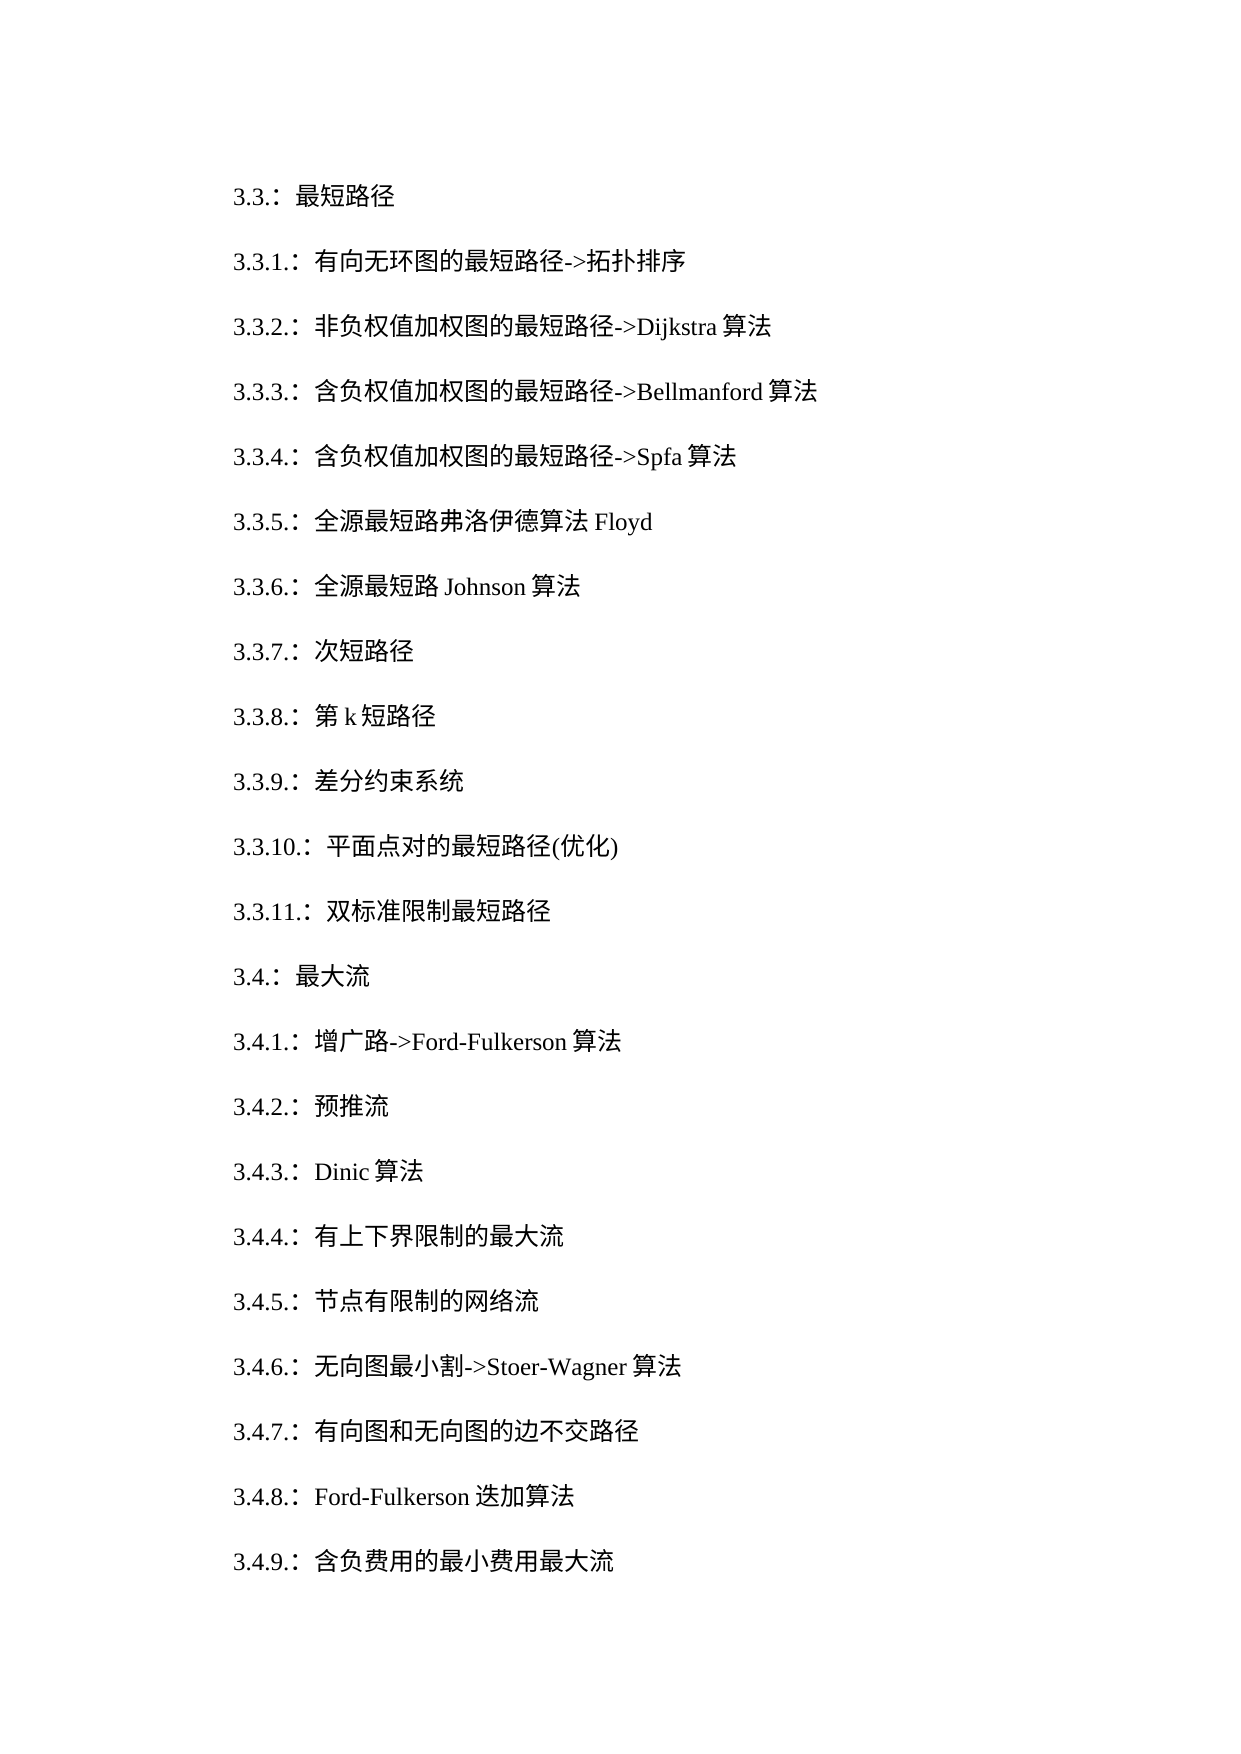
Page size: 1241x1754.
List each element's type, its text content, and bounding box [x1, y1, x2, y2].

text 3.4.8.：Ford-Fulkerson迭加算法 [187, 1462, 1053, 1527]
text 3.3.9.：差分约束系统 [187, 747, 1053, 812]
text 3.3.3.：含负权值加权图的最短路径->Bellmanford算法 [187, 357, 1053, 422]
text 3.3.7.：次短路径 [187, 617, 1053, 682]
text 3.3.5.：全源最短路弗洛伊德算法Floyd [187, 487, 1053, 552]
text 3.4.7.：有向图和无向图的边不交路径 [187, 1397, 1053, 1462]
text 3.3.8.：第k短路径 [187, 682, 1053, 747]
text 3.4.：最大流 [187, 942, 1053, 1007]
text 3.4.9.：含负费用的最小费用最大流 [187, 1527, 1053, 1592]
text 3.3.1.：有向无环图的最短路径->拓扑排序 [187, 227, 1053, 292]
text 3.3.：最短路径 [187, 162, 1053, 227]
text 3.3.4.：含负权值加权图的最短路径->Spfa算法 [187, 422, 1053, 487]
text 3.3.6.：全源最短路Johnson算法 [187, 552, 1053, 617]
text 3.3.2.：非负权值加权图的最短路径->Dijkstra算法 [187, 292, 1053, 357]
text 3.4.3.：Dinic算法 [187, 1137, 1053, 1202]
text 3.4.2.：预推流 [187, 1072, 1053, 1137]
text 3.4.5.：节点有限制的网络流 [187, 1267, 1053, 1332]
text 3.4.1.：增广路->Ford-Fulkerson算法 [187, 1007, 1053, 1072]
text 3.3.10.：平面点对的最短路径(优化) [187, 812, 1053, 877]
text 3.4.4.：有上下界限制的最大流 [187, 1202, 1053, 1267]
text 3.4.6.：无向图最小割->Stoer-Wagner算法 [187, 1332, 1053, 1397]
text 3.3.11.：双标准限制最短路径 [187, 877, 1053, 942]
